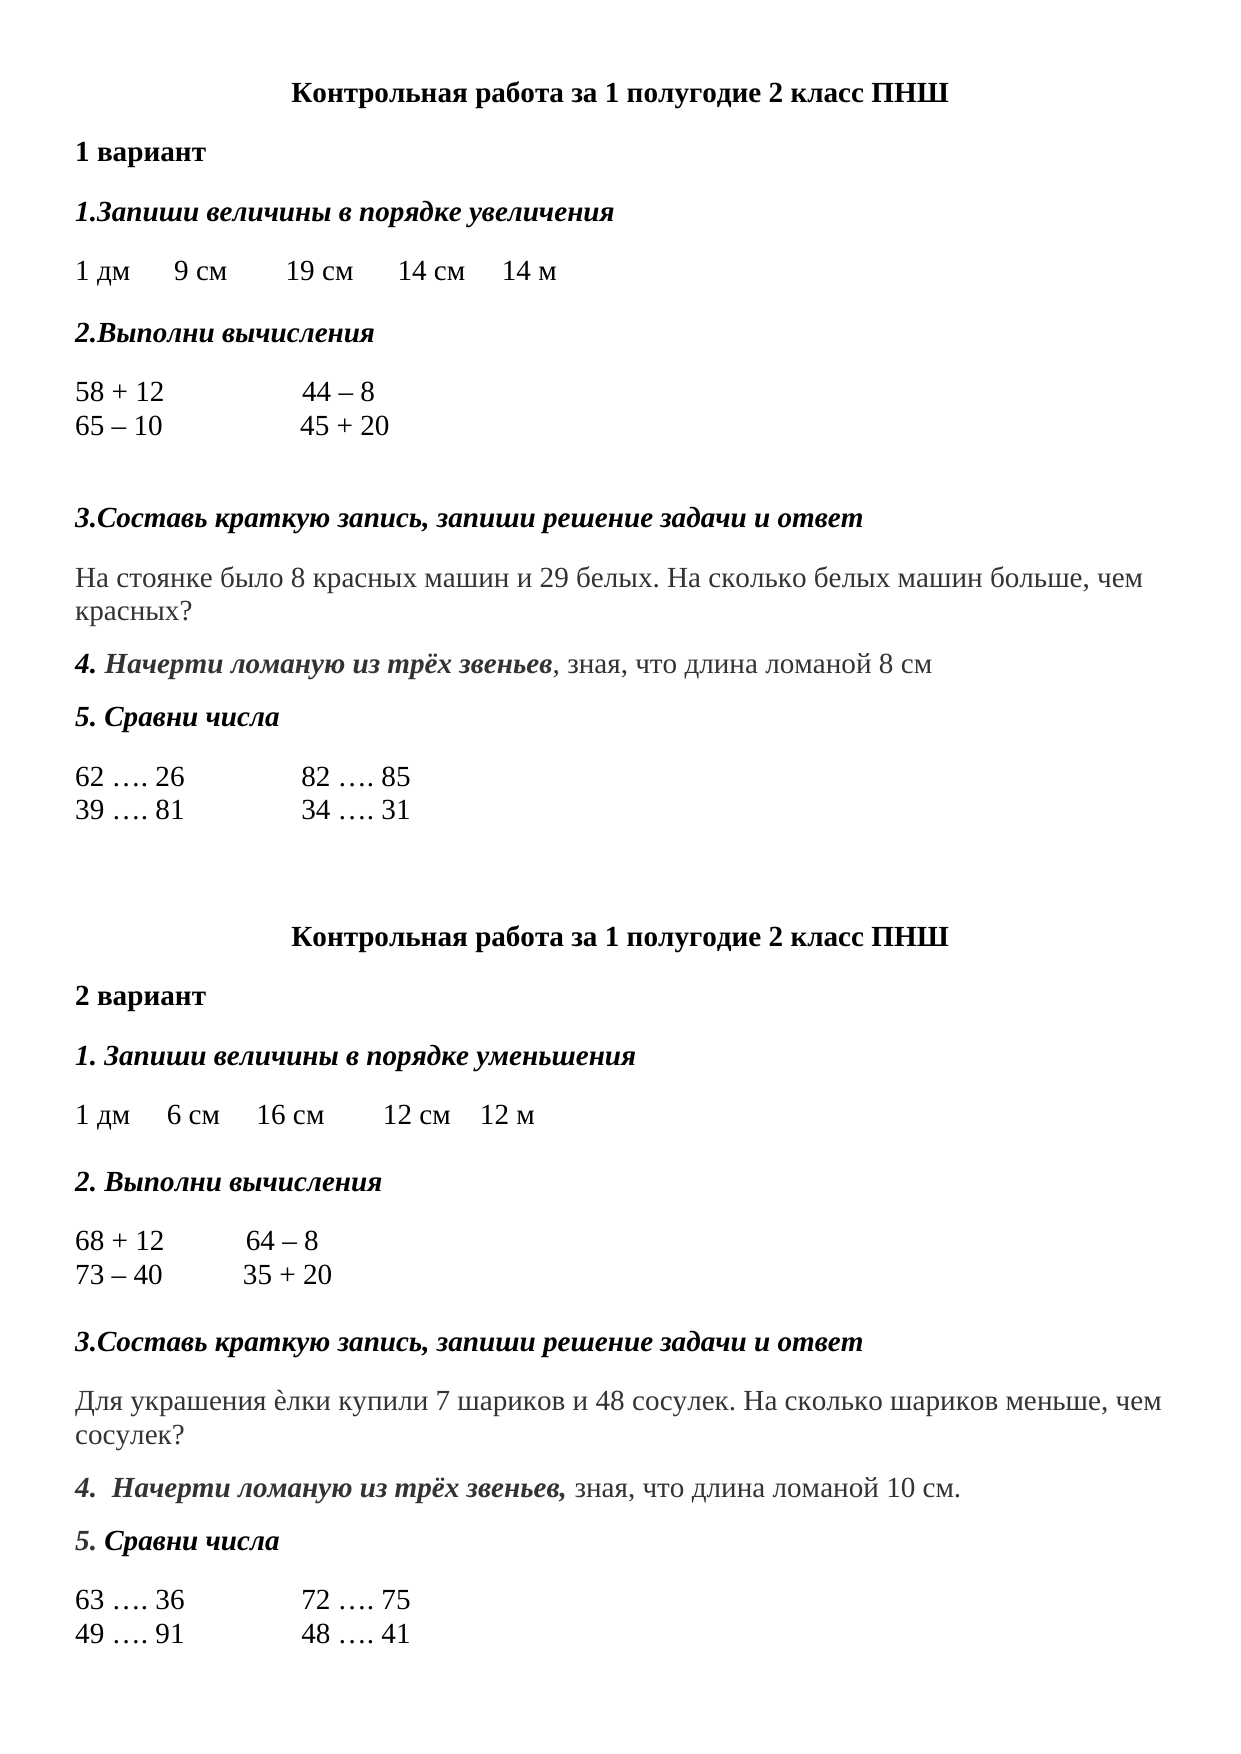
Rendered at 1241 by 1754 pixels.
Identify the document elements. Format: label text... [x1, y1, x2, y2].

text 63 …. 36 72 …. 75 [75, 1582, 1165, 1616]
text Контрольная работа за 1 полугодие 2 класс ПНШ [75, 75, 1165, 108]
text 58 + 12 44 – 8 [75, 374, 1165, 408]
text 39 …. 81 34 …. 31 [75, 792, 1165, 826]
text 65 – 10 45 + 20 [75, 408, 1165, 441]
text 4. Начерти ломаную из трёх звеньев, зная, что длина ломаной 8 см [75, 646, 1165, 680]
text 1 вариант [75, 134, 1165, 168]
text 62 …. 26 82 …. 85 [75, 759, 1165, 792]
text 2. Выполни вычисления [75, 1164, 1165, 1198]
text 49 …. 91 48 …. 41 [75, 1616, 1165, 1649]
text Контрольная работа за 1 полугодие 2 класс ПНШ [75, 919, 1165, 952]
text 2.Выполни вычисления [75, 315, 1165, 348]
text 3.Составь краткую запись, запиши решение задачи и ответ [75, 501, 1165, 534]
text 5. Сравни числа [75, 1523, 1165, 1557]
text 1. Запиши величины в порядке уменьшения [75, 1038, 1165, 1071]
text 4. Начерти ломаную из трёх звеньев, зная, что длина ломаной 10 см. [75, 1470, 1165, 1503]
text 2 вариант [75, 978, 1165, 1012]
text 1 дм 6 см 16 см 12 см 12 м [75, 1097, 1165, 1131]
text 73 – 40 35 + 20 [75, 1257, 1165, 1291]
text 5. Сравни числа [75, 699, 1165, 733]
text 1.Запиши величины в порядке увеличения [75, 194, 1165, 227]
text 1 дм 9 см 19 см 14 см 14 м [75, 253, 1165, 287]
text 3.Составь краткую запись, запиши решение задачи и ответ [75, 1324, 1165, 1358]
text На стоянке было 8 красных машин и 29 белых. На сколько белых машин больше, чем красных? [75, 560, 1165, 627]
text 68 + 12 64 – 8 [75, 1223, 1165, 1257]
text Для украшения ѐлки купили 7 шариков и 48 сосулек. На сколько шариков меньше, чем сосулек? [75, 1383, 1165, 1451]
